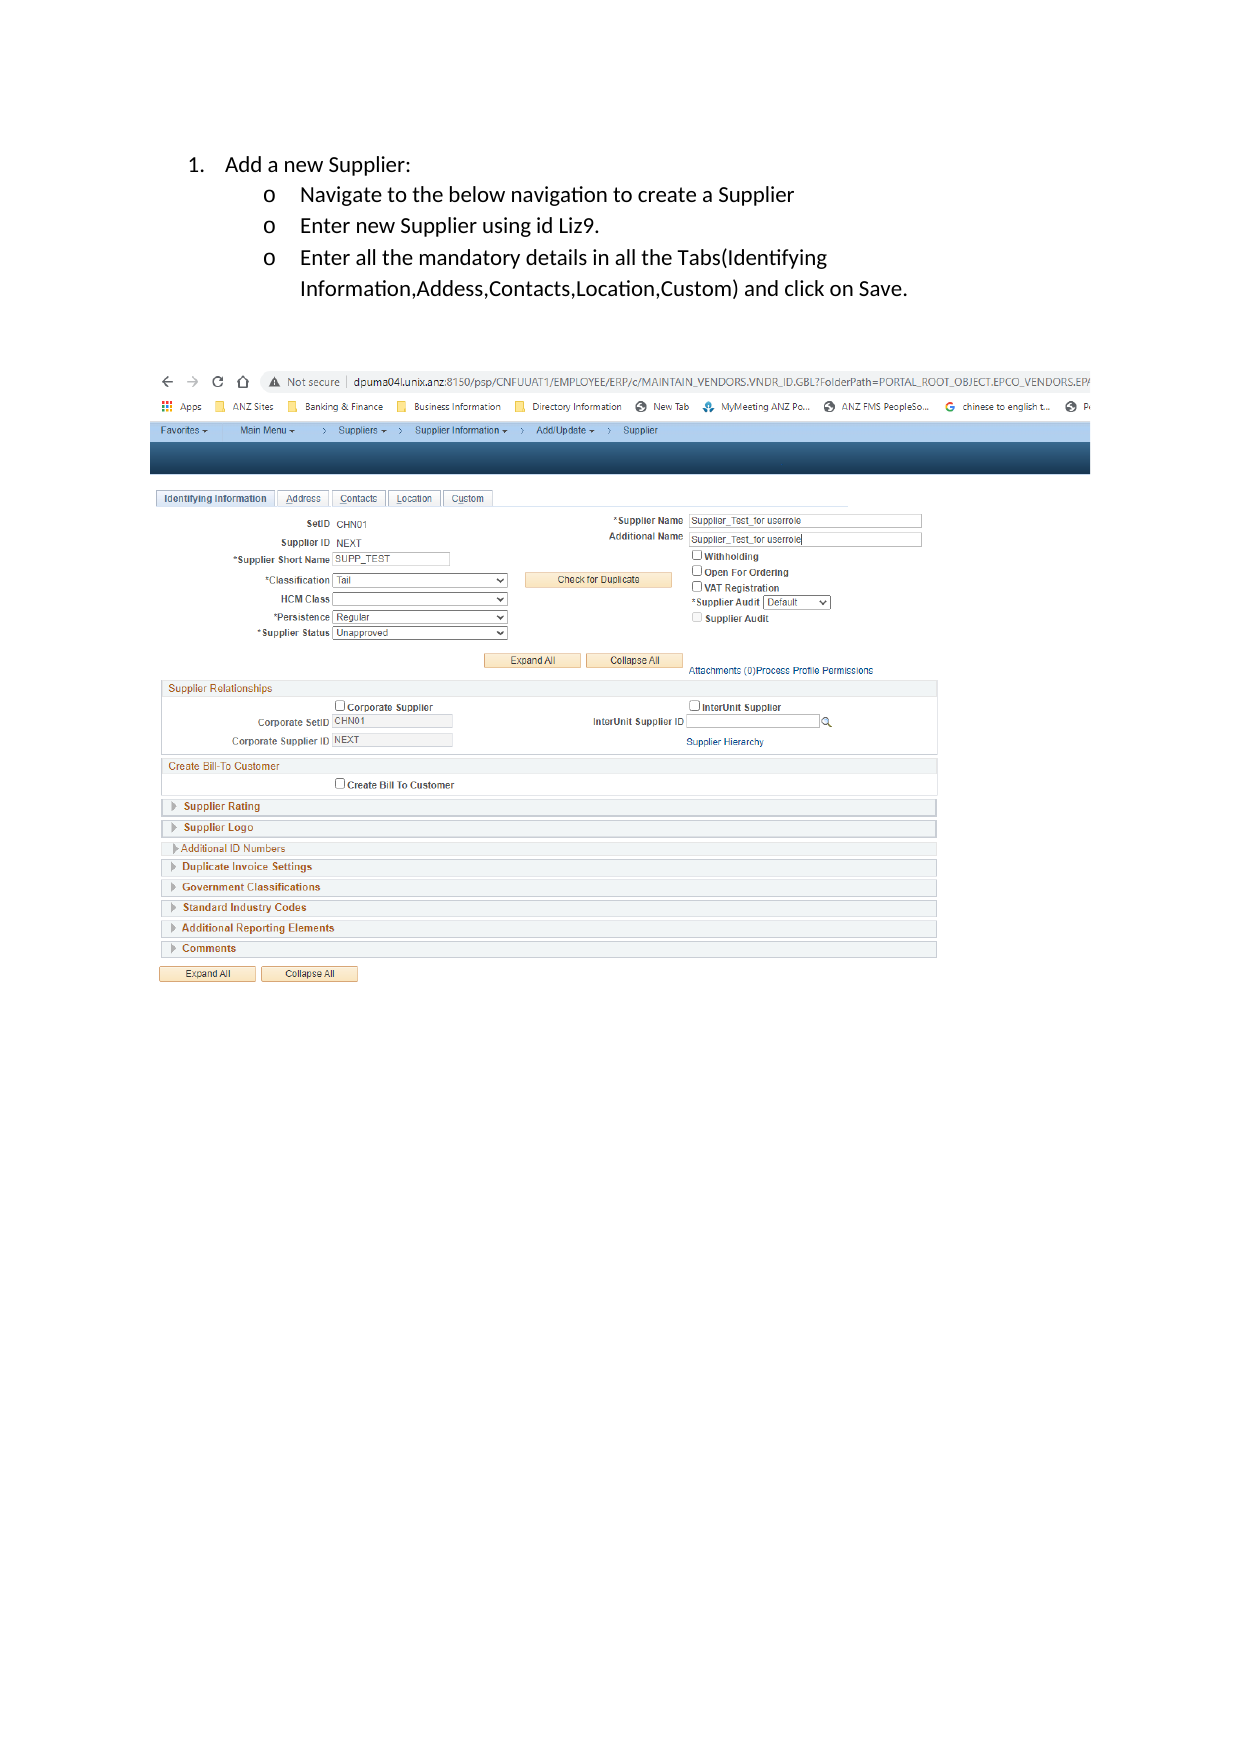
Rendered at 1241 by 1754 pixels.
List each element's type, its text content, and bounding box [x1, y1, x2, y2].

list Enter all the mandatory details in all the Tabs(Identifying Information,Addess,Contacts,Location,Custom) and click on Save. [262, 243, 1090, 302]
list Add a new Supplier: [187, 150, 1090, 178]
list Navigate to the below navigation to create a Supplier [262, 180, 1090, 209]
picture [150, 368, 1091, 997]
list Enter new Supplier using id Liz9. [262, 212, 1090, 241]
